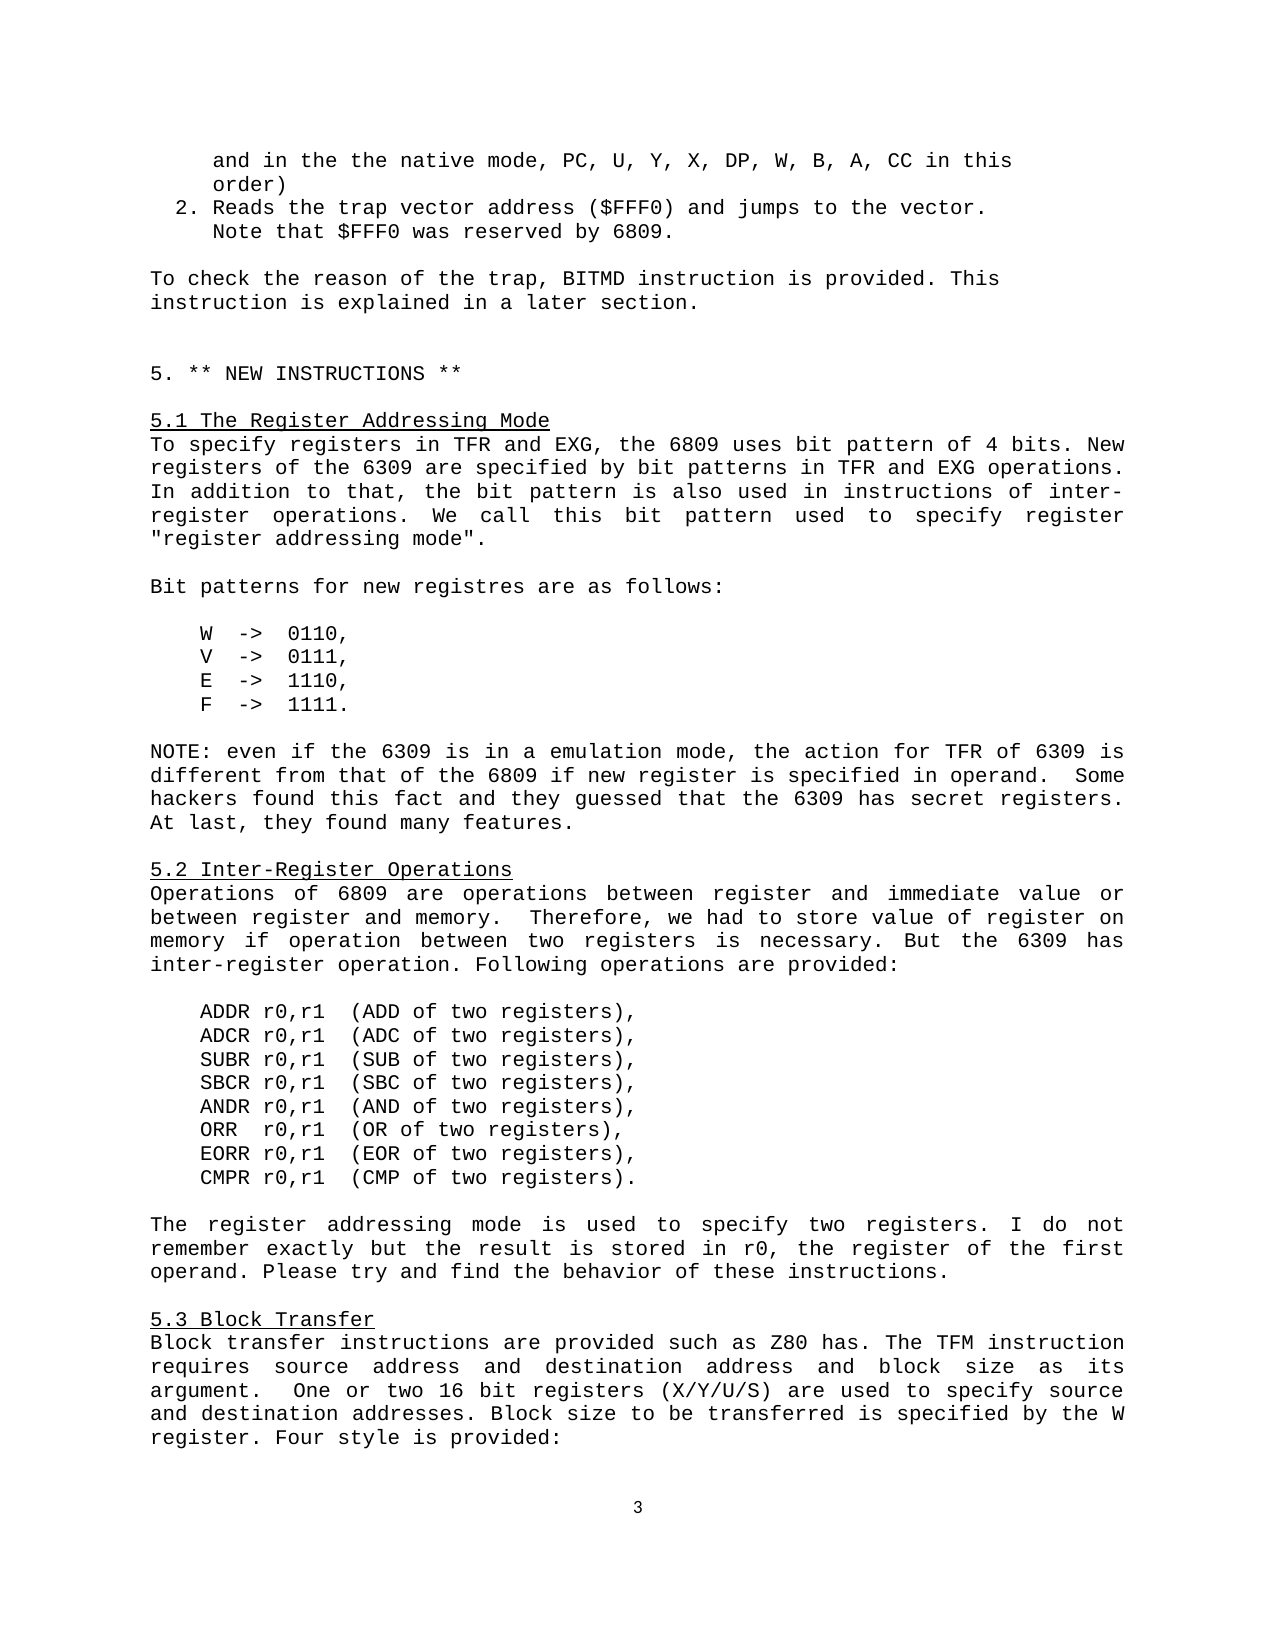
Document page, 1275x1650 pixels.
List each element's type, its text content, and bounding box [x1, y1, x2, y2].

text 5.1 The Register Addressing Mode [150, 410, 1125, 434]
text order) [150, 174, 1125, 197]
text To check the reason of the trap, BITMD instruction is provided. This instruction is explained in a later section. [150, 268, 1125, 316]
text SBCR r0,r1 (SBC of two registers), [150, 1072, 1125, 1096]
text E -> 1110, [150, 670, 1125, 694]
text Bit patterns for new registres are as follows: [150, 576, 1125, 599]
text The register addressing mode is used to specify two registers. I do not remember exactly but the result is stored in r0, the register of the first operand. Please try and find the behavior of these instructions. [150, 1214, 1125, 1285]
text ADDR r0,r1 (ADD of two registers), [150, 1001, 1125, 1025]
text To specify registers in TFR and EXG, the 6809 uses bit pattern of 4 bits. New registers of the 6309 are specified by bit patterns in TFR and EXG operations. In addition to that, the bit pattern is also used in instructions of inter-register operations. We call this bit pattern used to specify register "register addressing mode". [150, 434, 1125, 552]
text EORR r0,r1 (EOR of two registers), [150, 1143, 1125, 1167]
text 5.2 Inter-Register Operations [150, 859, 1125, 883]
text F -> 1111. [150, 694, 1125, 717]
text 5. ** NEW INSTRUCTIONS ** [150, 363, 1125, 386]
text ANDR r0,r1 (AND of two registers), [150, 1096, 1125, 1119]
text CMPR r0,r1 (CMP of two registers). [150, 1167, 1125, 1190]
text V -> 0111, [150, 647, 1125, 670]
text 5.3 Block Transfer [150, 1309, 1125, 1332]
text W -> 0110, [150, 623, 1125, 647]
text Block transfer instructions are provided such as Z80 has. The TFM instruction requires source address and destination address and block size as its argument. One or two 16 bit registers (X/Y/U/S) are used to specify source and destination addresses. Block size to be transferred is specified by the W register. Four style is provided: [150, 1332, 1125, 1451]
text ORR r0,r1 (OR of two registers), [150, 1119, 1125, 1143]
text ADCR r0,r1 (ADC of two registers), [150, 1025, 1125, 1048]
text and in the the native mode, PC, U, Y, X, DP, W, B, A, CC in this [150, 150, 1125, 174]
text SUBR r0,r1 (SUB of two registers), [150, 1048, 1125, 1072]
text Operations of 6809 are operations between register and immediate value or between register and memory. Therefore, we had to store value of register on memory if operation between two registers is necessary. But the 6309 has inter-register operation. Following operations are provided: [150, 883, 1125, 978]
text 2. Reads the trap vector address ($FFF0) and jumps to the vector. [150, 197, 1125, 221]
text NOTE: even if the 6309 is in a emulation mode, the action for TFR of 6309 is different from that of the 6809 if new register is specified in operand. Some hackers found this fact and they guessed that the 6309 has secret registers. At last, they found many features. [150, 741, 1125, 836]
text Note that $FFF0 was reserved by 6809. [150, 221, 1125, 244]
